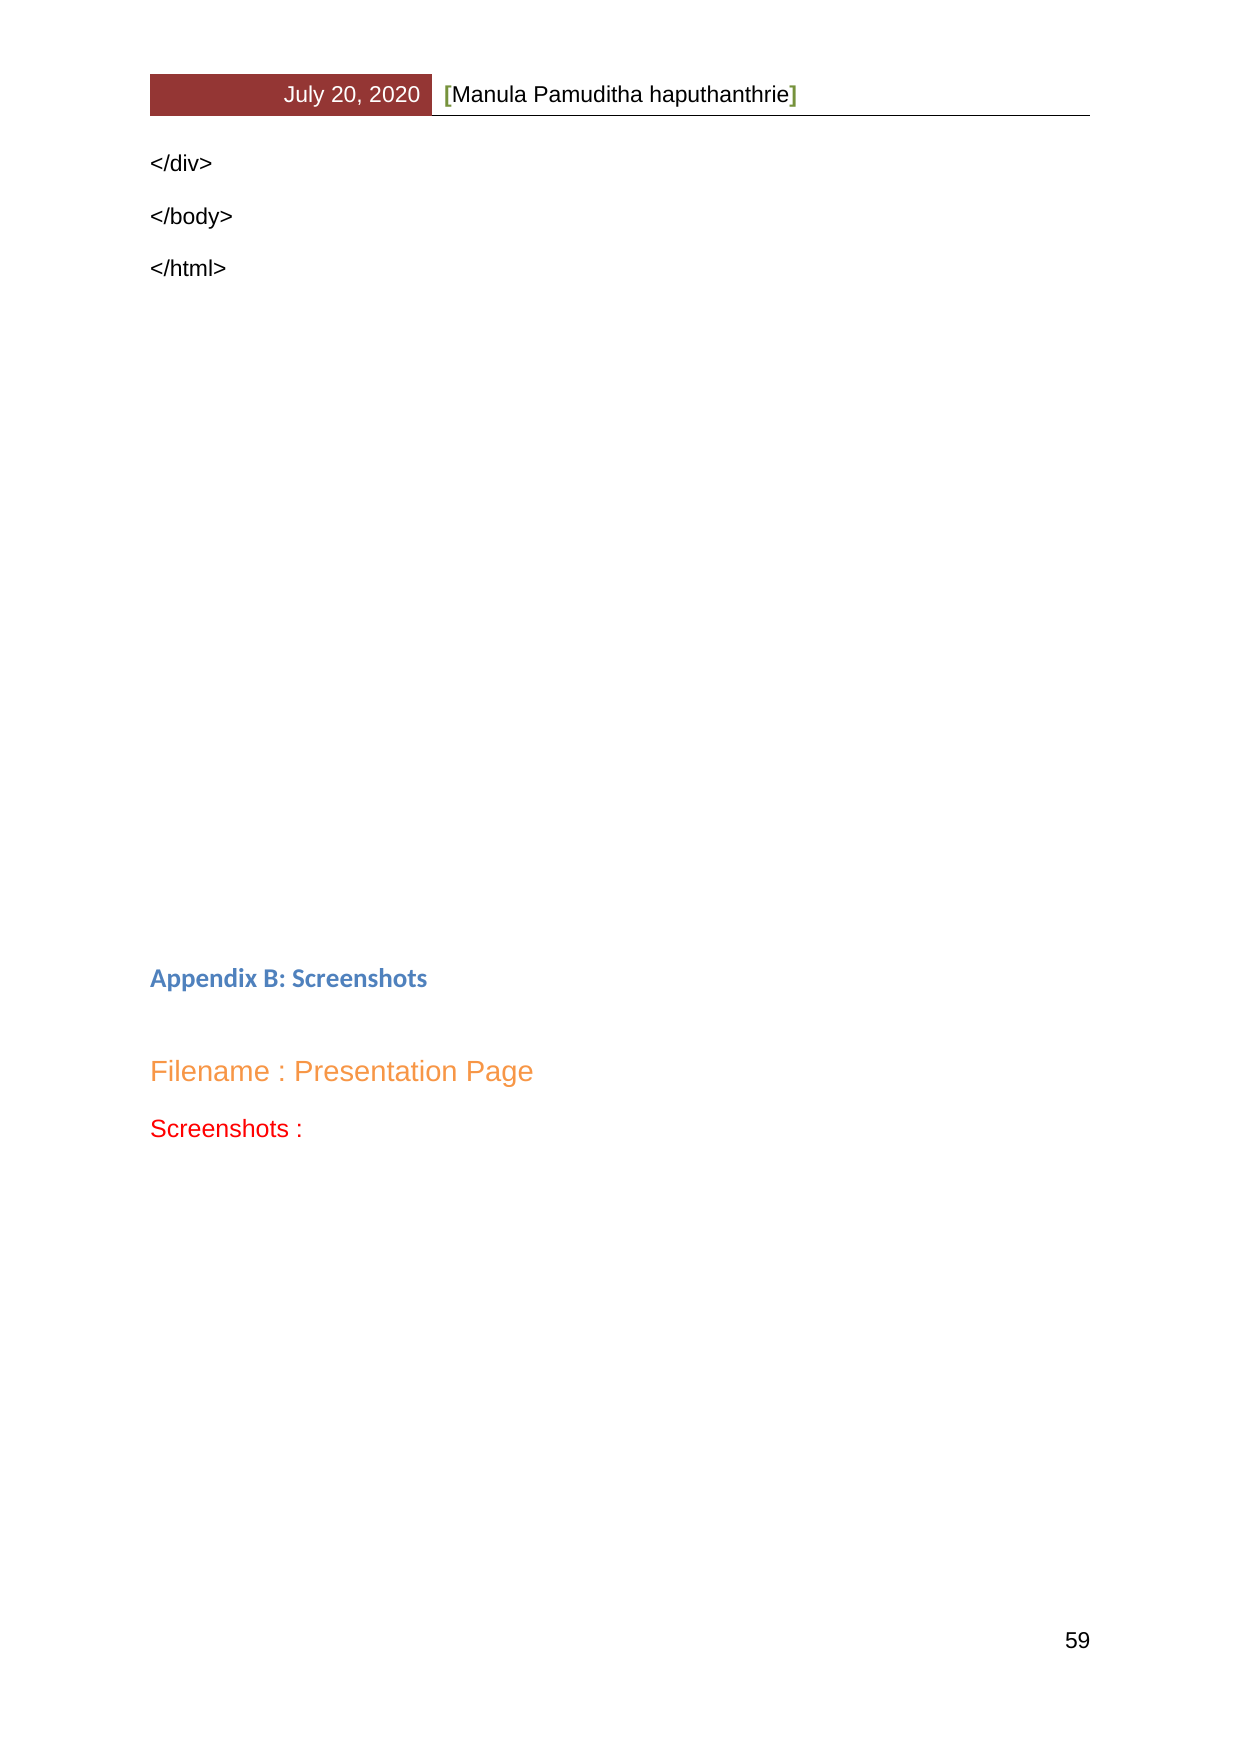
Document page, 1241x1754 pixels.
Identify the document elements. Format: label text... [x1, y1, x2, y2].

subtitle Appendix B: Screenshots [150, 961, 1090, 994]
text Filename : Presentation Page [150, 1054, 1090, 1088]
text Screenshots : [150, 1114, 1090, 1143]
text </div> [150, 150, 1090, 176]
text </body> [150, 203, 1090, 229]
text </html> [150, 255, 1090, 282]
